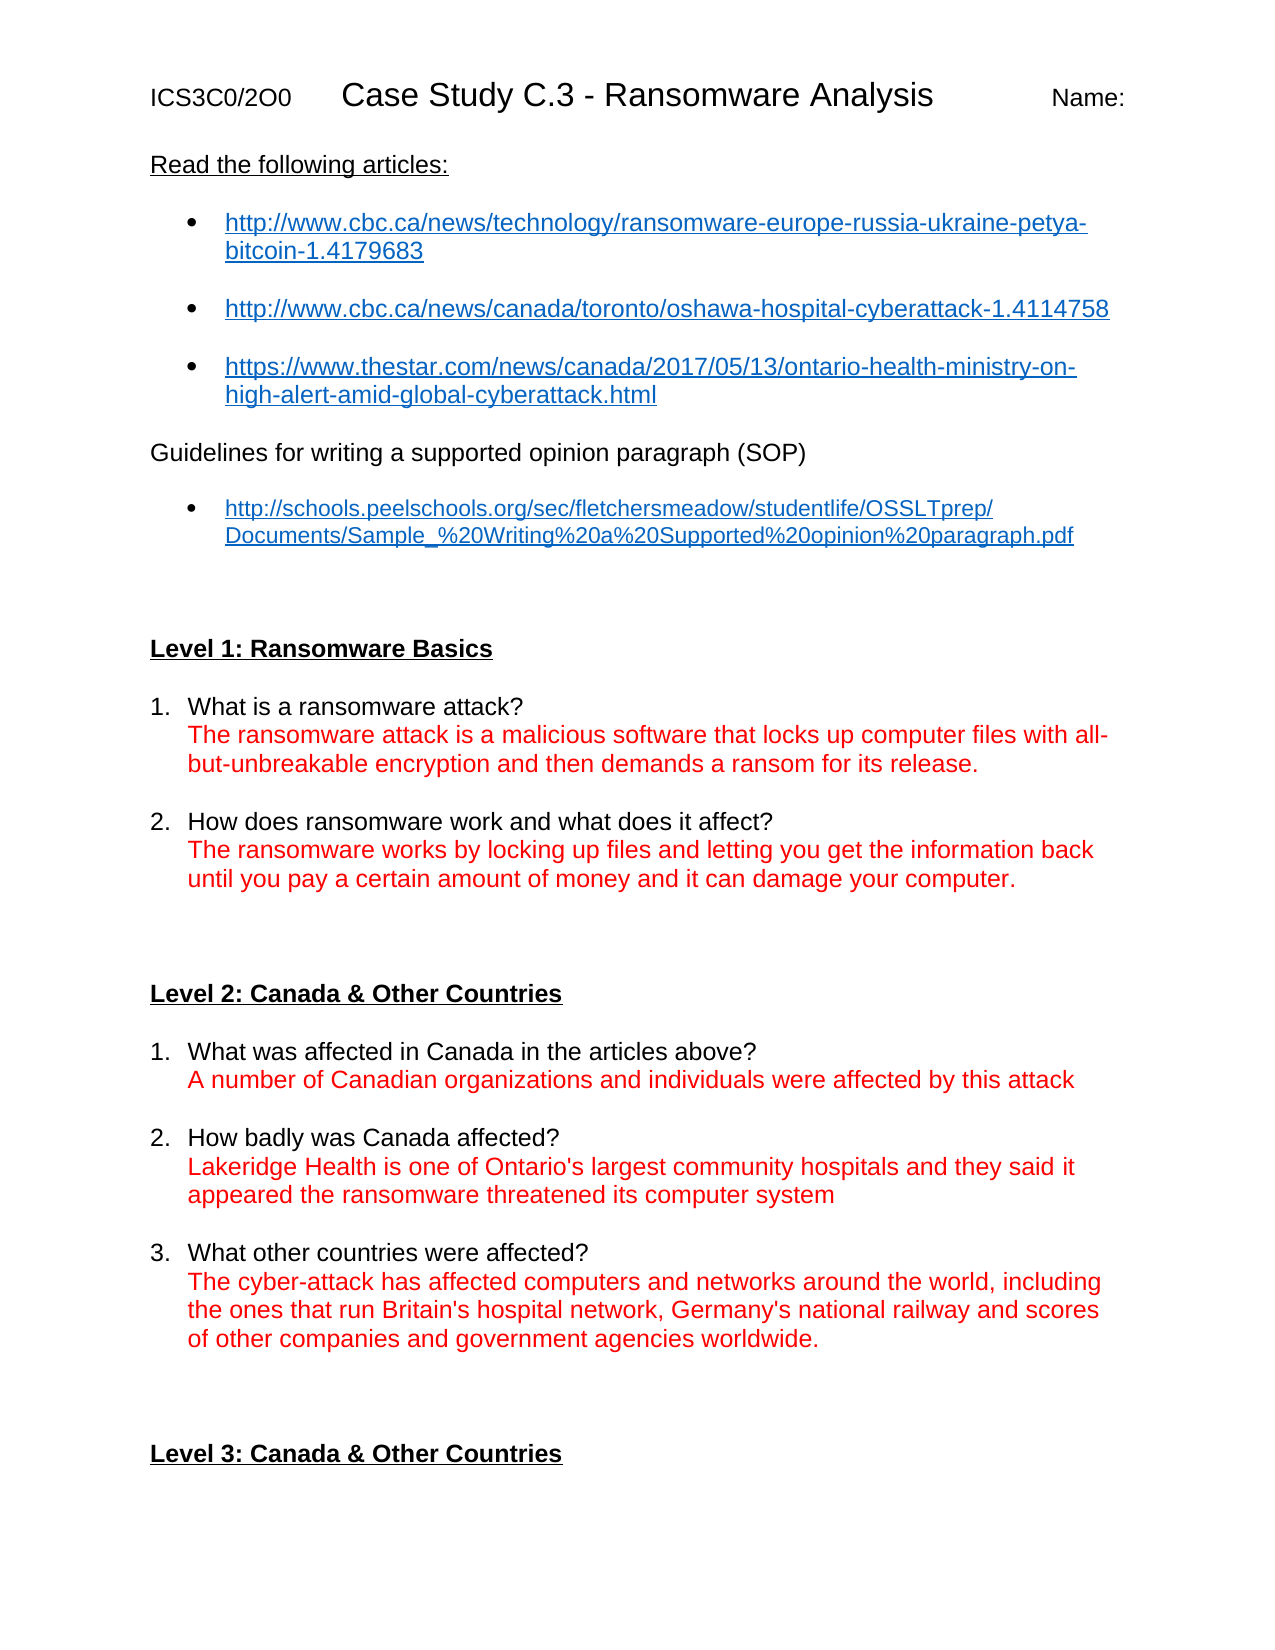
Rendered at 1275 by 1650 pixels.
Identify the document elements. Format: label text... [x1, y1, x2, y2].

text Level 1: Ransomware Basics [150, 634, 1125, 663]
text Level 3: Canada & Other Countries [150, 1439, 1125, 1468]
text Lakeridge Health is one of Ontario's largest community hospitals and they said it appeared the ransomware threatened its computer system [835, 1152, 1125, 1209]
list What is a ransomware attack? [150, 692, 1125, 721]
list http://www.cbc.ca/news/canada/toronto/oshawa-hospital-cyberattack-1.4114758 [187, 294, 1125, 323]
list How badly was Canada affected? [150, 1123, 1125, 1152]
text Guidelines for writing a supported opinion paragraph (SOP) [150, 438, 1125, 467]
text Level 2: Canada & Other Countries [150, 979, 1125, 1008]
text The ransomware attack is a malicious software that locks up computer files with all-but-unbreakable encryption and then demands a ransom for its release. [187, 721, 502, 778]
list https://www.thestar.com/news/canada/2017/05/13/ontario-health-ministry-on-high-alert-amid-global-cyberattack.html [187, 351, 1125, 409]
list How does ransomware work and what does it affect? [150, 807, 1125, 836]
list http://schools.peelschools.org/sec/fletchersmeadow/studentlife/OSSLTprep/Documents/Sample_%20Writing%20a%20Supported%20opinion%20paragraph.pdf [187, 495, 1125, 548]
list What other countries were affected? [150, 1238, 1125, 1267]
text Read the following articles: [150, 150, 1125, 179]
text The ransomware works by locking up files and letting you get the information back until you pay a certain amount of money and it can damage your computer. [187, 836, 1125, 893]
list http://www.cbc.ca/news/technology/ransomware-europe-russia-ukraine-petya-bitcoin-1.4179683 [187, 207, 1125, 265]
text The cyber-attack has affected computers and networks around the world, including the ones that run Britain's hospital network, Germany's national railway and scores of other companies and government agencies worldwide. [820, 1267, 1125, 1353]
list What was affected in Canada in the articles above? [150, 1037, 1125, 1066]
text A number of Canadian organizations and individuals were affected by this attack [187, 1066, 1125, 1094]
